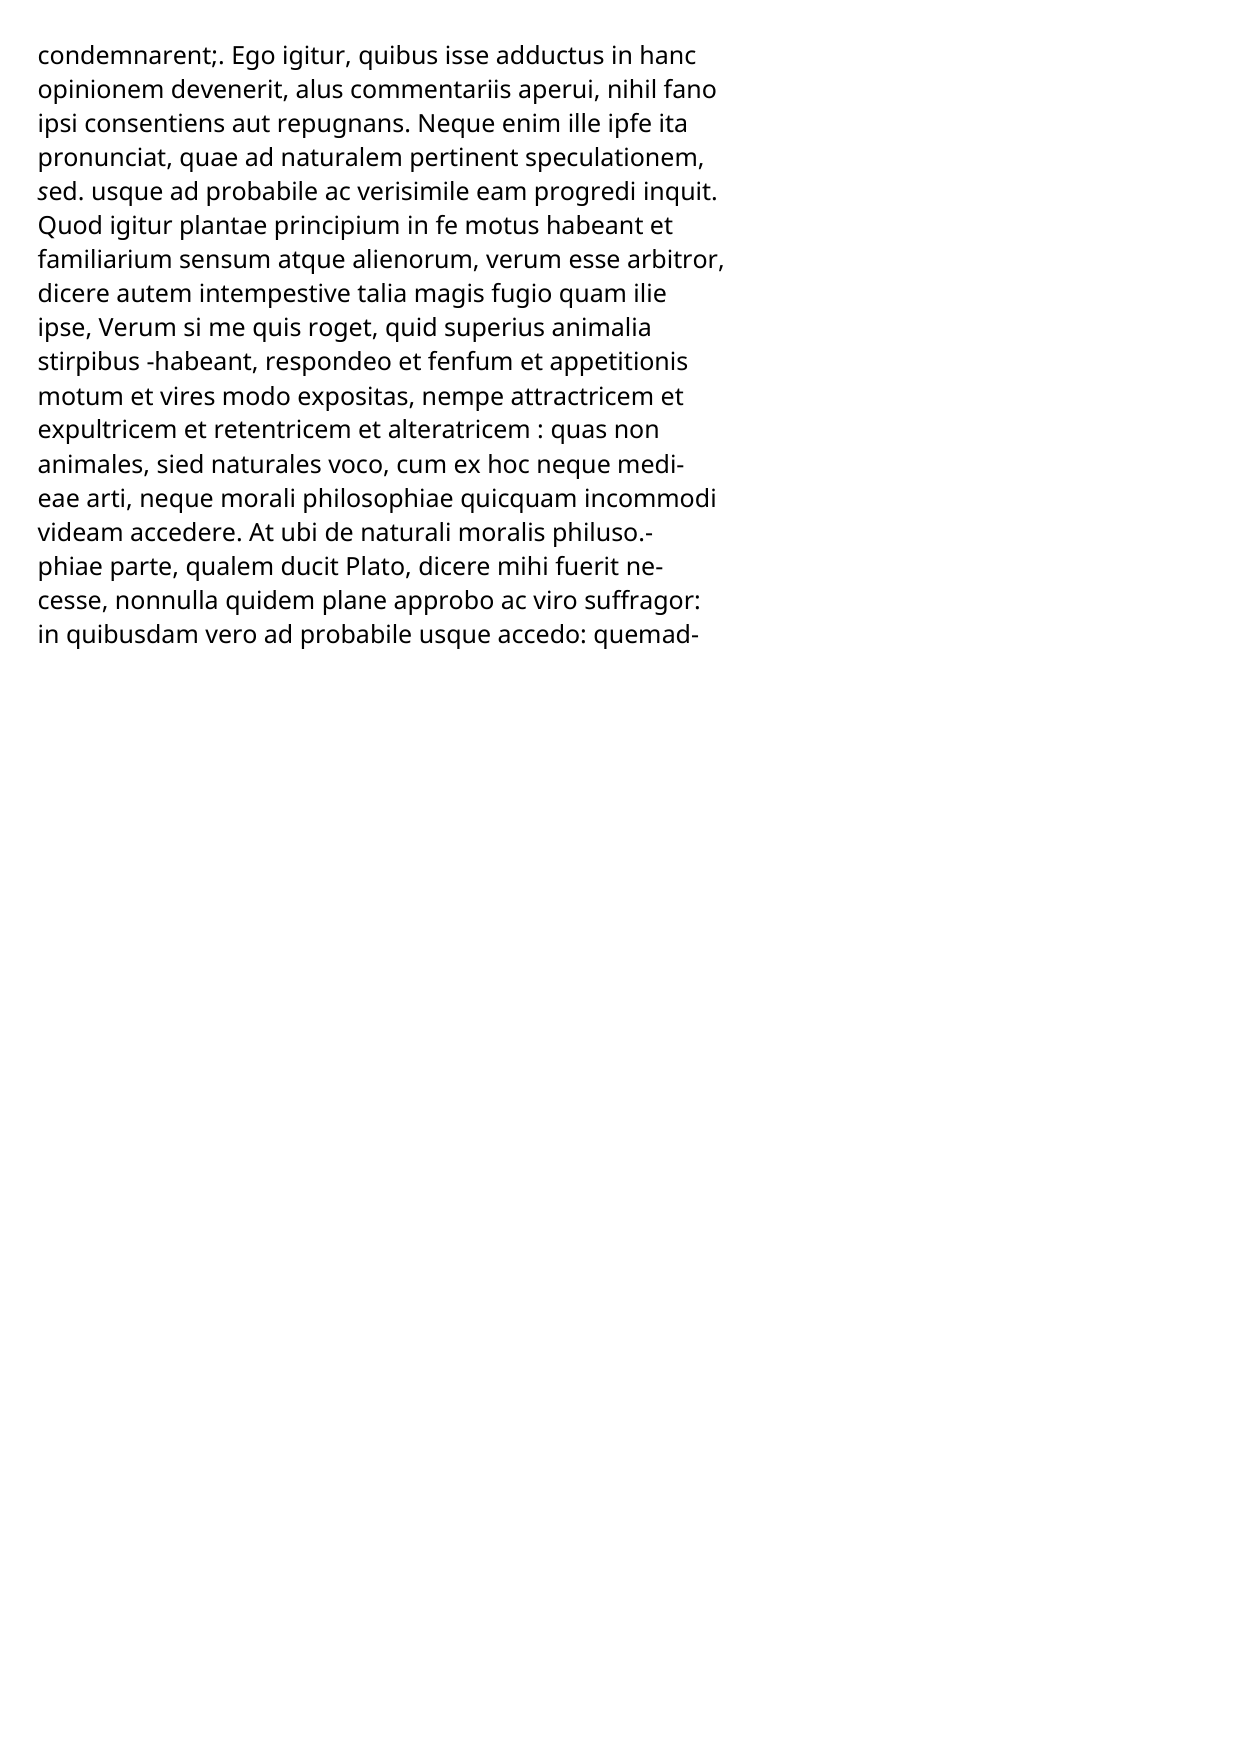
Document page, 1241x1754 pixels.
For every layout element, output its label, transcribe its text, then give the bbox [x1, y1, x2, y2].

text condemnarent;. Ego igitur, quibus isse adductus in hanc opinionem devenerit, alus commentariis aperui, nihil fano ipsi consentiens aut repugnans. Neque enim ille ipfe ita pronunciat, quae ad naturalem pertinent speculationem, sed. usque ad probabile ac verisimile eam progredi inquit. Quod igitur plantae principium in fe motus habeant et familiarium sensum atque alienorum, verum esse arbitror, dicere autem intempestive talia magis fugio quam ilie ipse, Verum si me quis roget, quid superius animalia stirpibus -habeant, respondeo et fenfum et appetitionis motum et vires modo expositas, nempe attractricem et expultricem et retentricem et alteratricem : quas non animales, sied naturales voco, cum ex hoc neque medi- eae arti, neque morali philosophiae quicquam incommodi videam accedere. At ubi de naturali moralis philuso.- phiae parte, qualem ducit Plato, dicere mihi fuerit ne- cesse, nonnulla quidem plane approbo ac viro suffragor: in quibusdam vero ad probabile usque accedo: quemad- [37, 37, 1203, 651]
